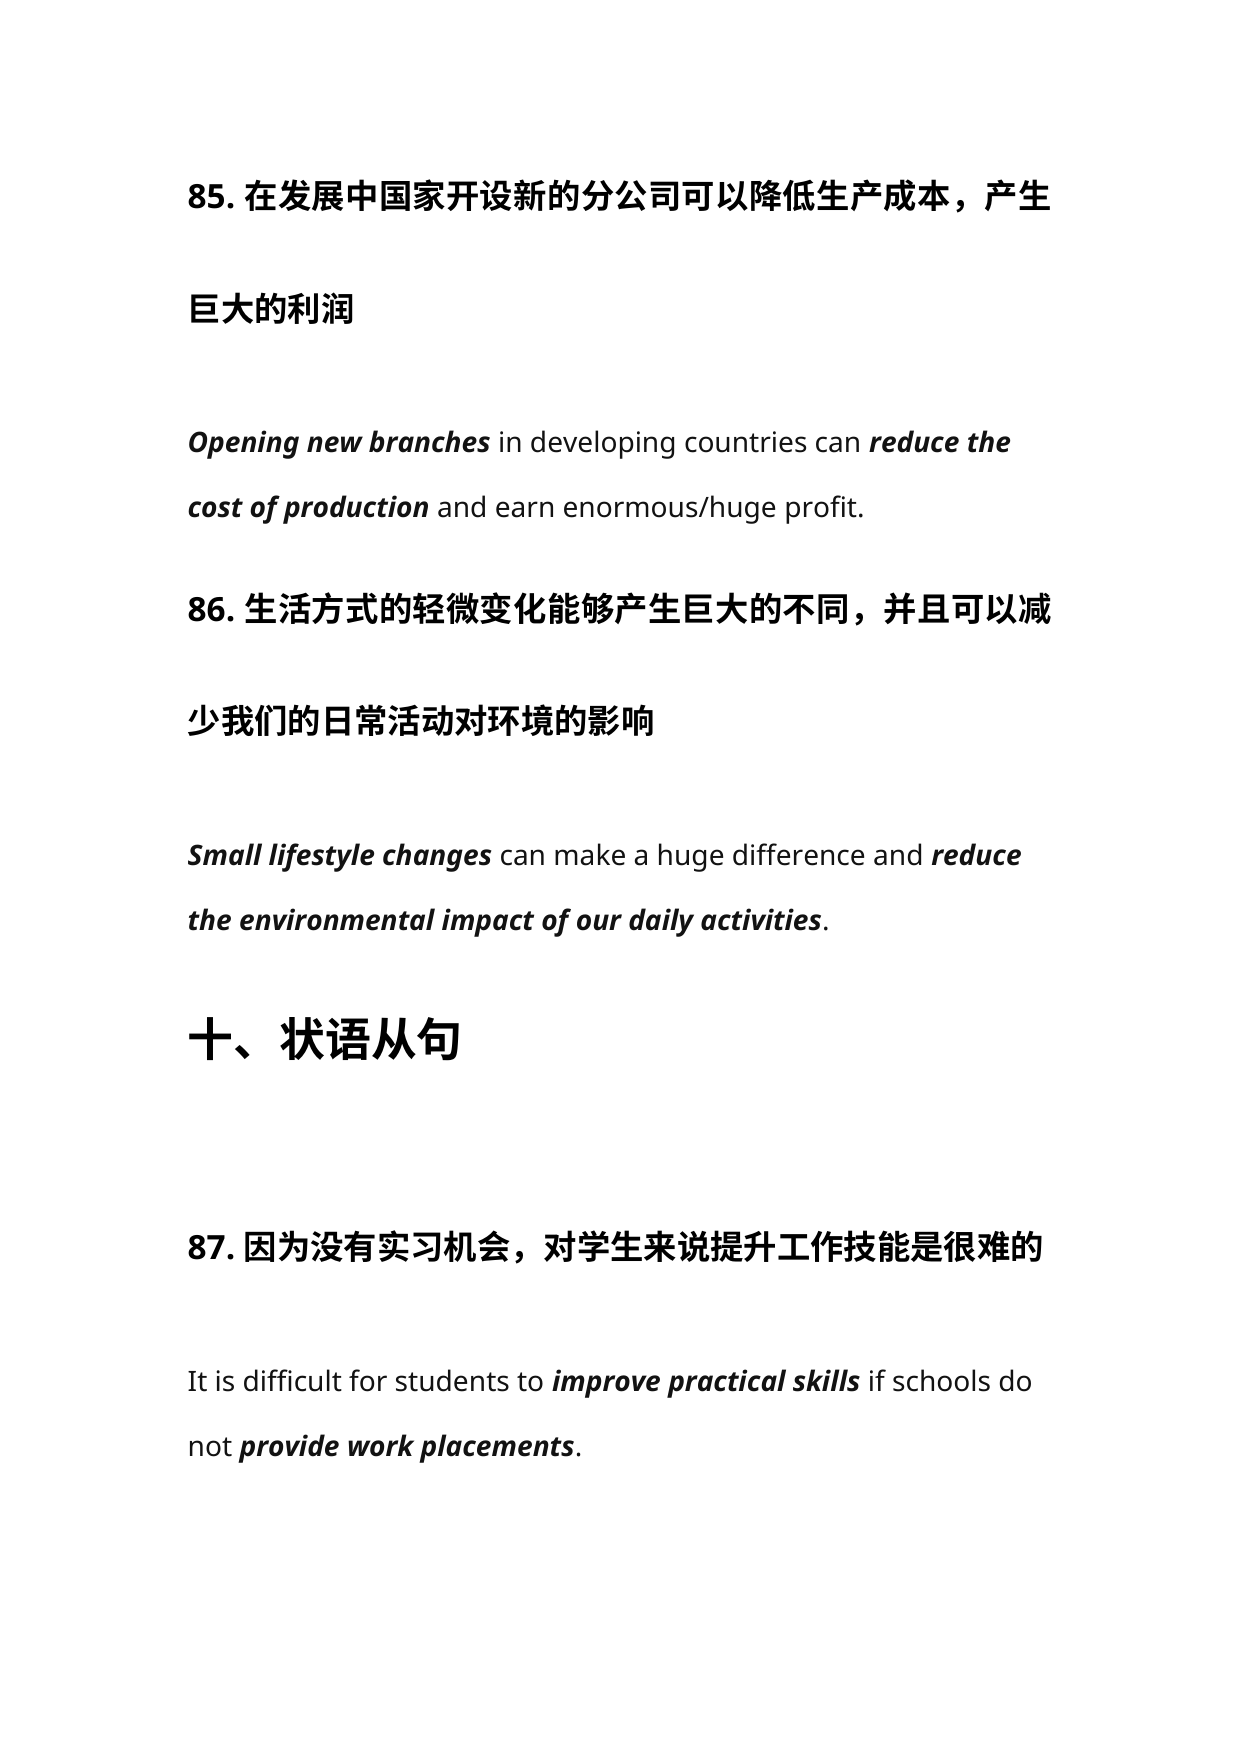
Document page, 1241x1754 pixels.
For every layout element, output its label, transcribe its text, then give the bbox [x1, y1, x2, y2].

subtitle 86. 生活方式的轻微变化能够产生巨大的不同，并且可以减少我们的日常活动对环境的影响 [187, 574, 1053, 752]
subtitle 十、状语从句 [187, 987, 1053, 1085]
subtitle 87. 因为没有实习机会，对学生来说提升工作技能是很难的 [187, 1213, 1053, 1278]
subtitle 85. 在发展中国家开设新的分公司可以降低生产成本，产生巨大的利润 [187, 162, 1053, 339]
text Opening new branches in developing countries can reduce the cost of production and earn enormous/huge profit. [187, 409, 1053, 539]
text Small lifestyle changes can make a huge difference and reduce the environmental impact of our daily activities. [187, 822, 1053, 952]
text It is difficult for students to improve practical skills if schools do not provide work placements. [187, 1348, 1053, 1478]
